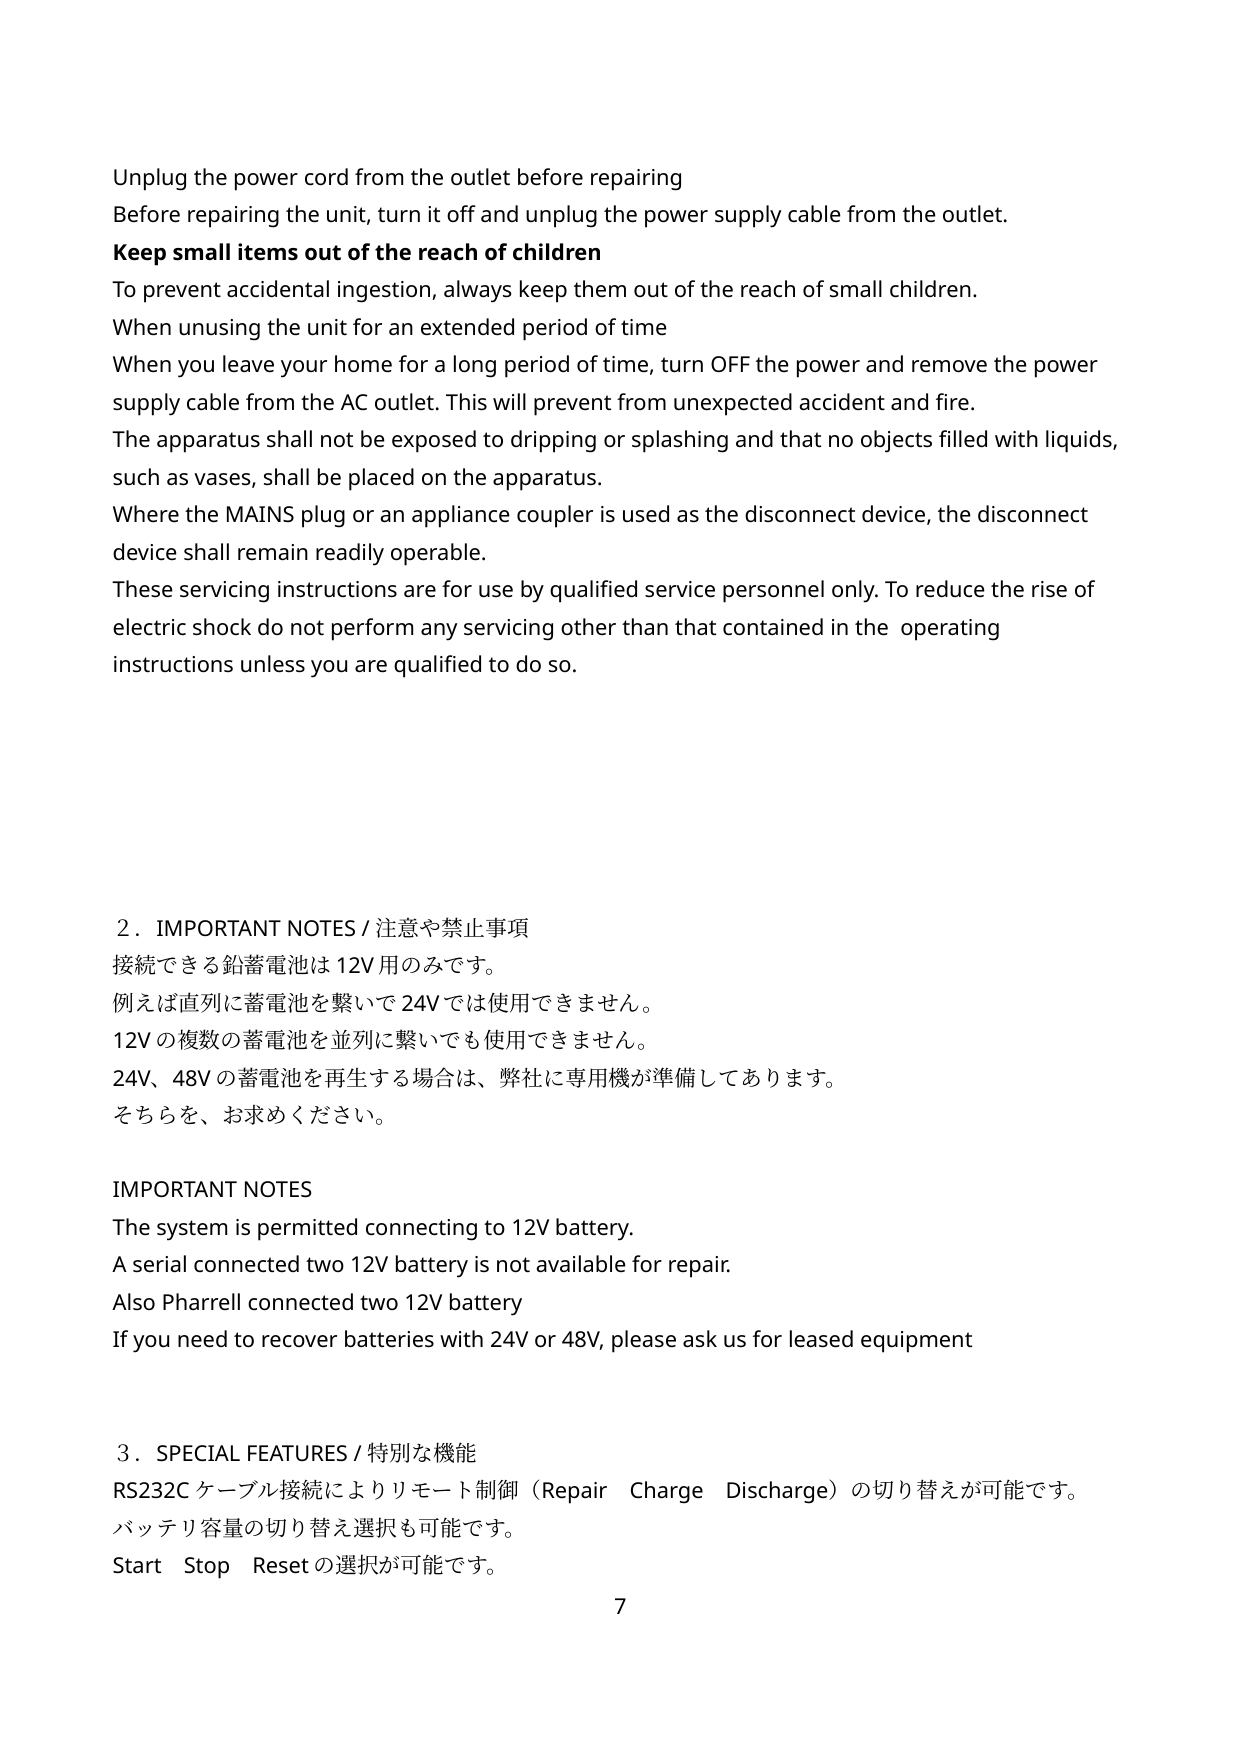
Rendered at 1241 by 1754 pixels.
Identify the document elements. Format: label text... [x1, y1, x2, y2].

text Keep small items out of the reach of children [112, 233, 1128, 271]
text Also Pharrell connected two 12V battery [112, 1283, 1128, 1321]
text そちらを、お求めください。 [112, 1096, 1128, 1133]
text Unplug the power cord from the outlet before repairing [112, 158, 1128, 196]
text When you leave your home for a long period of time, turn OFF the power and remove the power supply cable from the AC outlet. This will prevent from unexpected accident and fire. [112, 346, 1128, 421]
text These servicing instructions are for use by qualified service personnel only. To reduce the rise of electric shock do not perform any servicing other than that contained in the operating instructions unless you are qualified to do so. [112, 571, 1128, 683]
text A serial connected two 12V battery is not available for repair. [112, 1246, 1128, 1283]
text ３．SPECIAL FEATURES / 特別な機能 [112, 1433, 1128, 1471]
text The system is permitted connecting to 12V battery. [112, 1208, 1128, 1246]
text Where the MAINS plug or an appliance coupler is used as the disconnect device, the disconnect device shall remain readily operable. [112, 496, 1128, 571]
text If you need to recover batteries with 24V or 48V, please ask us for leased equipment [112, 1321, 1128, 1358]
text IMPORTANT NOTES [112, 1171, 1128, 1208]
text ２．IMPORTANT NOTES / 注意や禁止事項 [112, 908, 1128, 946]
text 例えば直列に蓄電池を繋いで24Vでは使用できません。 [112, 983, 1128, 1021]
text 接続できる鉛蓄電池は12V用のみです。 [112, 946, 1128, 983]
text 12Vの複数の蓄電池を並列に繋いでも使用できません。 [112, 1021, 1128, 1058]
text バッテリ容量の切り替え選択も可能です。 [112, 1508, 1128, 1546]
text RS232Cケーブル接続によりリモート制御（Repair Charge Discharge）の切り替えが可能です。 [112, 1471, 1128, 1508]
text 24V、48Vの蓄電池を再生する場合は、弊社に専用機が準備してあります。 [112, 1058, 1128, 1096]
text When unusing the unit for an extended period of time [112, 308, 1128, 346]
text Before repairing the unit, turn it off and unplug the power supply cable from the outlet. [112, 196, 1128, 233]
text The apparatus shall not be exposed to dripping or splashing and that no objects filled with liquids, such as vases, shall be placed on the apparatus. [112, 421, 1128, 496]
text To prevent accidental ingestion, always keep them out of the reach of small children. [112, 271, 1128, 308]
text Start Stop Resetの選択が可能です。 [112, 1546, 1128, 1583]
